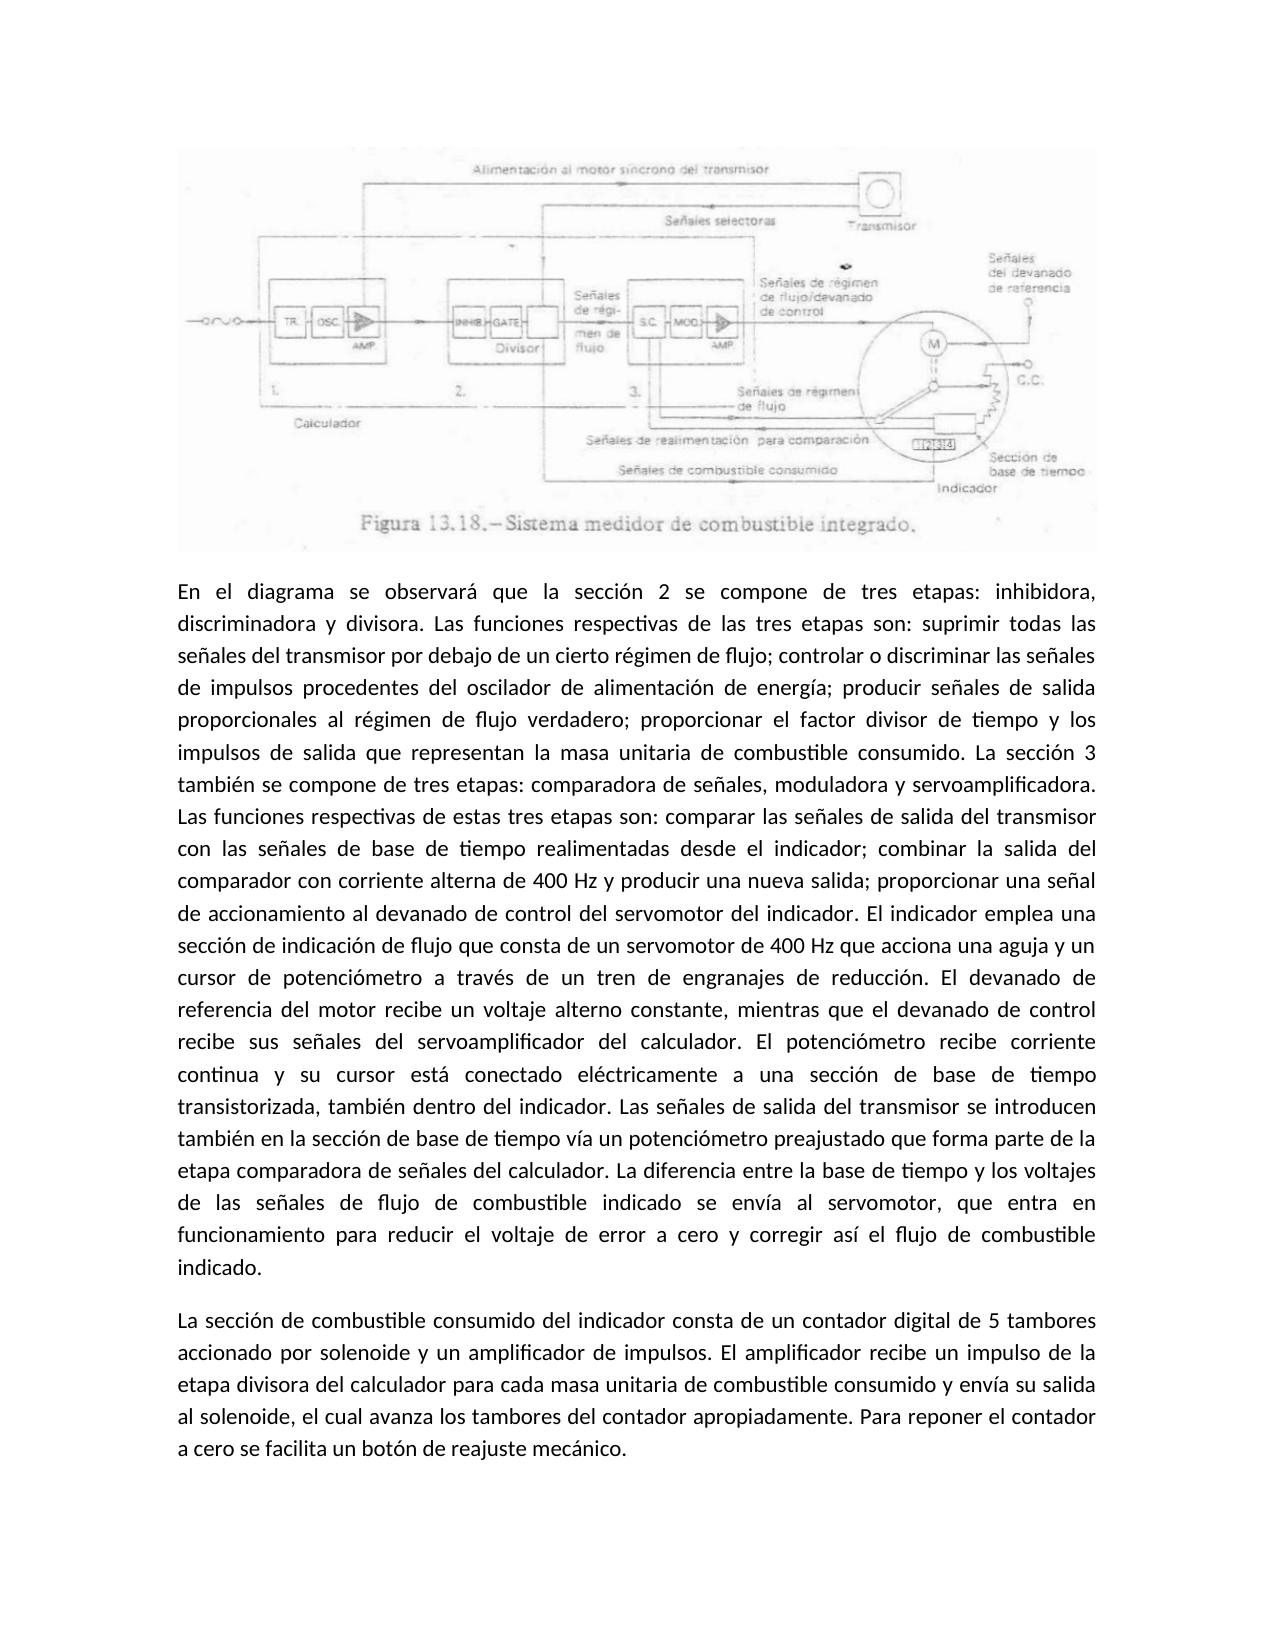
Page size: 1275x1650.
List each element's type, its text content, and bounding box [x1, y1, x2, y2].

text La sección de combustible consumido del indicador consta de un contador digital de 5 tambores accionado por solenoide y un amplificador de impulsos. El amplificador recibe un impulso de la etapa divisora del calculador para cada masa unitaria de combustible consumido y envía su salida al solenoide, el cual avanza los tambores del contador apropiadamente. Para reponer el contador a cero se facilita un botón de reajuste mecánico. [177, 1306, 1098, 1463]
picture [177, 147, 1098, 552]
text En el diagrama se observará que la sección 2 se compone de tres etapas: inhibidora, discriminadora y divisora. Las funciones respectivas de las tres etapas son: suprimir todas las señales del transmisor por debajo de un cierto régimen de flujo; controlar o discriminar las señales de impulsos procedentes del oscilador de alimentación de energía; producir señales de salida proporcionales al régimen de flujo verdadero; proporcionar el factor divisor de tiempo y los impulsos de salida que representan la masa unitaria de combustible consumido. La sección 3 también se compone de tres etapas: comparadora de señales, moduladora y servoamplificadora. Las funciones respectivas de estas tres etapas son: comparar las señales de salida del transmisor con las señales de base de tiempo realimentadas desde el indicador; combinar la salida del comparador con corriente alterna de 400 Hz y producir una nueva salida; proporcionar una señal de accionamiento al devanado de control del servomotor del indicador. El indicador emplea una sección de indicación de flujo que consta de un servomotor de 400 Hz que acciona una aguja y un cursor de potenciómetro a través de un tren de engranajes de reducción. El devanado de referencia del motor recibe un voltaje alterno constante, mientras que el devanado de control recibe sus señales del servoamplificador del calculador. El potenciómetro recibe corriente continua y su cursor está conectado eléctricamente a una sección de base de tiempo transistorizada, también dentro del indicador. Las señales de salida del transmisor se introducen también en la sección de base de tiempo vía un potenciómetro preajustado que forma parte de la etapa comparadora de señales del calculador. La diferencia entre la base de tiempo y los voltajes de las señales de flujo de combustible indicado se envía al servomotor, que entra en funcionamiento para reducir el voltaje de error a cero y corregir así el flujo de combustible indicado. [177, 577, 1098, 1281]
